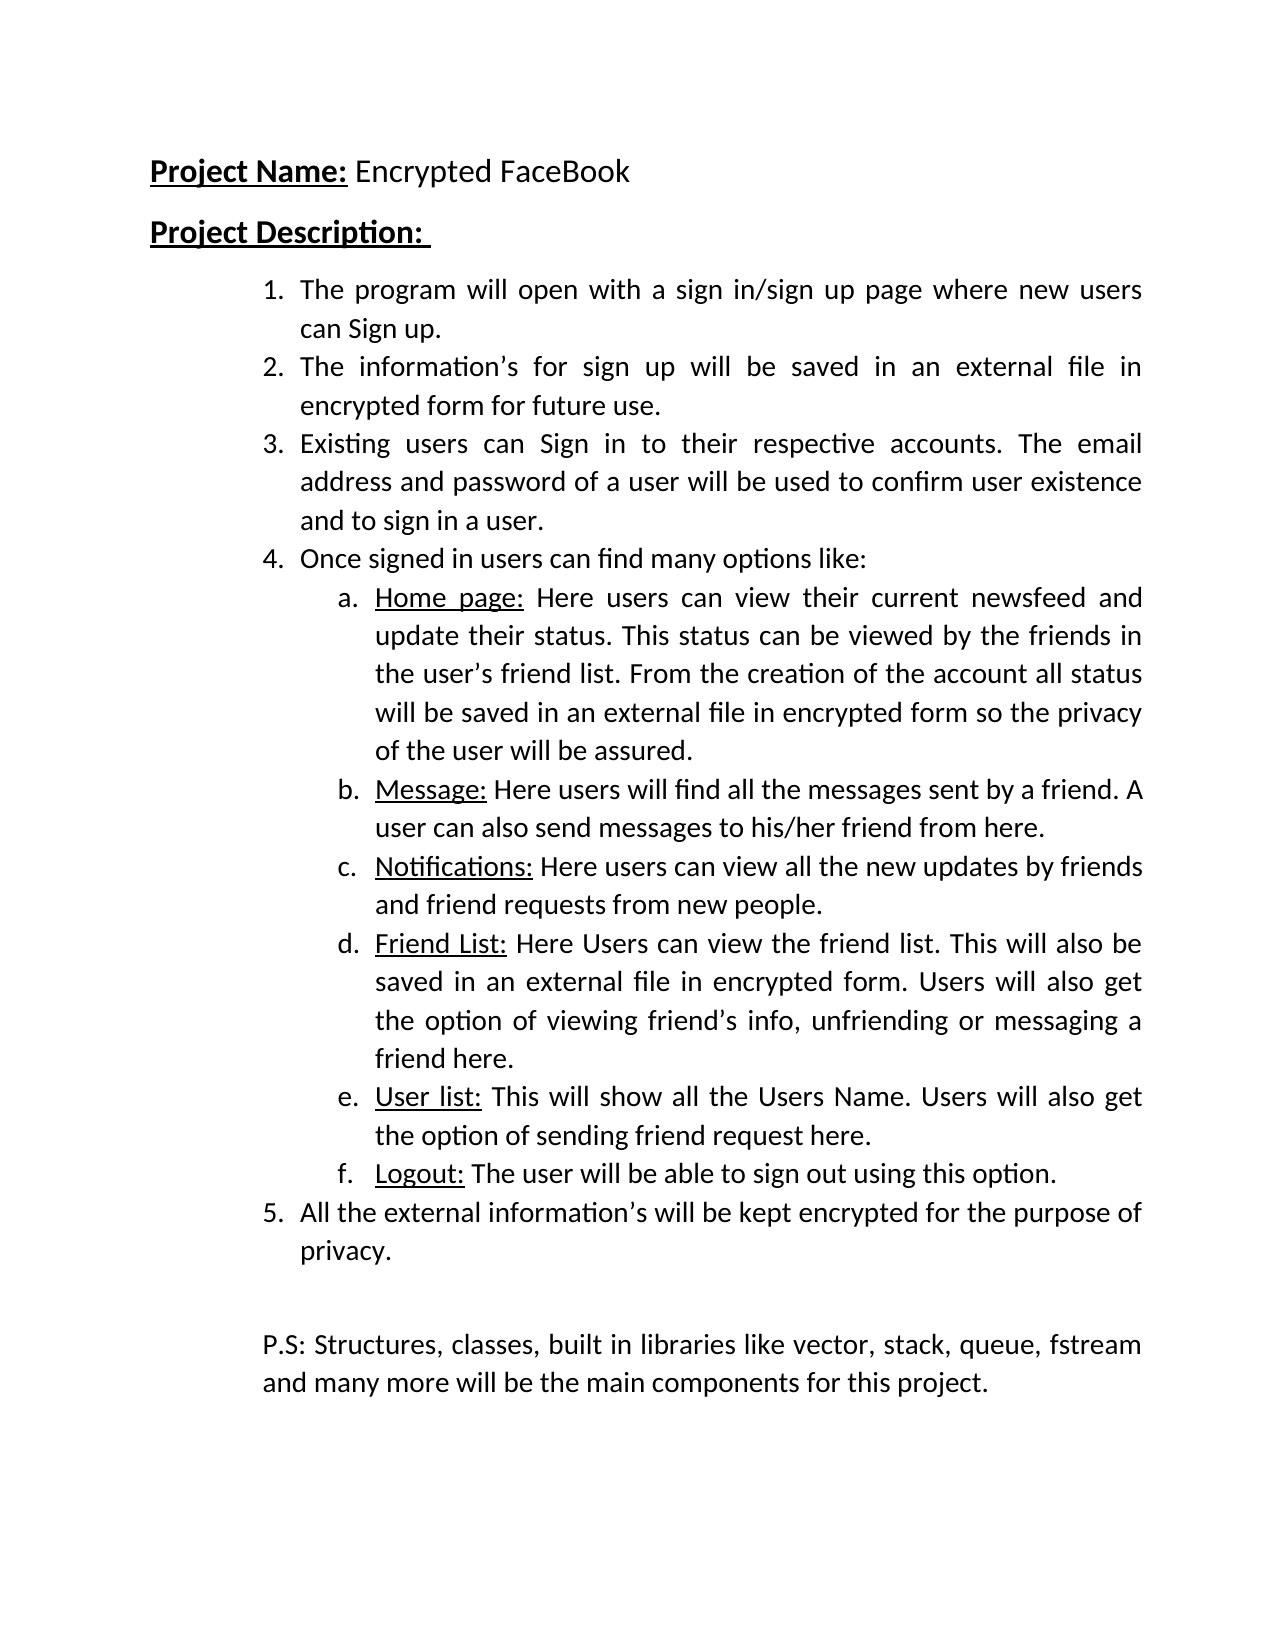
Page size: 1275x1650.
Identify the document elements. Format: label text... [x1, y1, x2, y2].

text Project Name: Encrypted FaceBook [150, 150, 1144, 191]
list All the external information’s will be kept encrypted for the purpose of privacy. [262, 1194, 1144, 1268]
list Existing users can Sign in to their respective accounts. The email address and password of a user will be used to confirm user existence and to sign in a user. [262, 425, 1144, 537]
list User list: This will show all the Users Name. Users will also get the option of sending friend request here. [337, 1078, 1144, 1152]
list Logout: The user will be able to sign out using this option. [337, 1155, 1144, 1191]
list The information’s for sign up will be saved in an external file in encrypted form for future use. [262, 348, 1144, 422]
text Project Description: [150, 211, 1144, 251]
list Friend List: Here Users can view the friend list. This will also be saved in an external file in encrypted form. Users will also get the option of viewing friend’s info, unfriending or messaging a friend here. [337, 925, 1144, 1076]
list The program will open with a sign in/sign up page where new users can Sign up. [262, 271, 1144, 345]
list Home page: Here users can view their current newsfeed and update their status. This status can be viewed by the friends in the user’s friend list. From the creation of the account all status will be saved in an external file in encrypted form so the privacy of the user will be assured. [337, 579, 1144, 768]
text P.S: Structures, classes, built in libraries like vector, stack, queue, fstream and many more will be the main components for this project. [262, 1326, 1144, 1400]
list Once signed in users can find many options like: [262, 540, 1144, 576]
list Message: Here users will find all the messages sent by a friend. A user can also send messages to his/her friend from here. [337, 771, 1144, 845]
list Notifications: Here users can view all the new updates by friends and friend requests from new people. [337, 848, 1144, 922]
